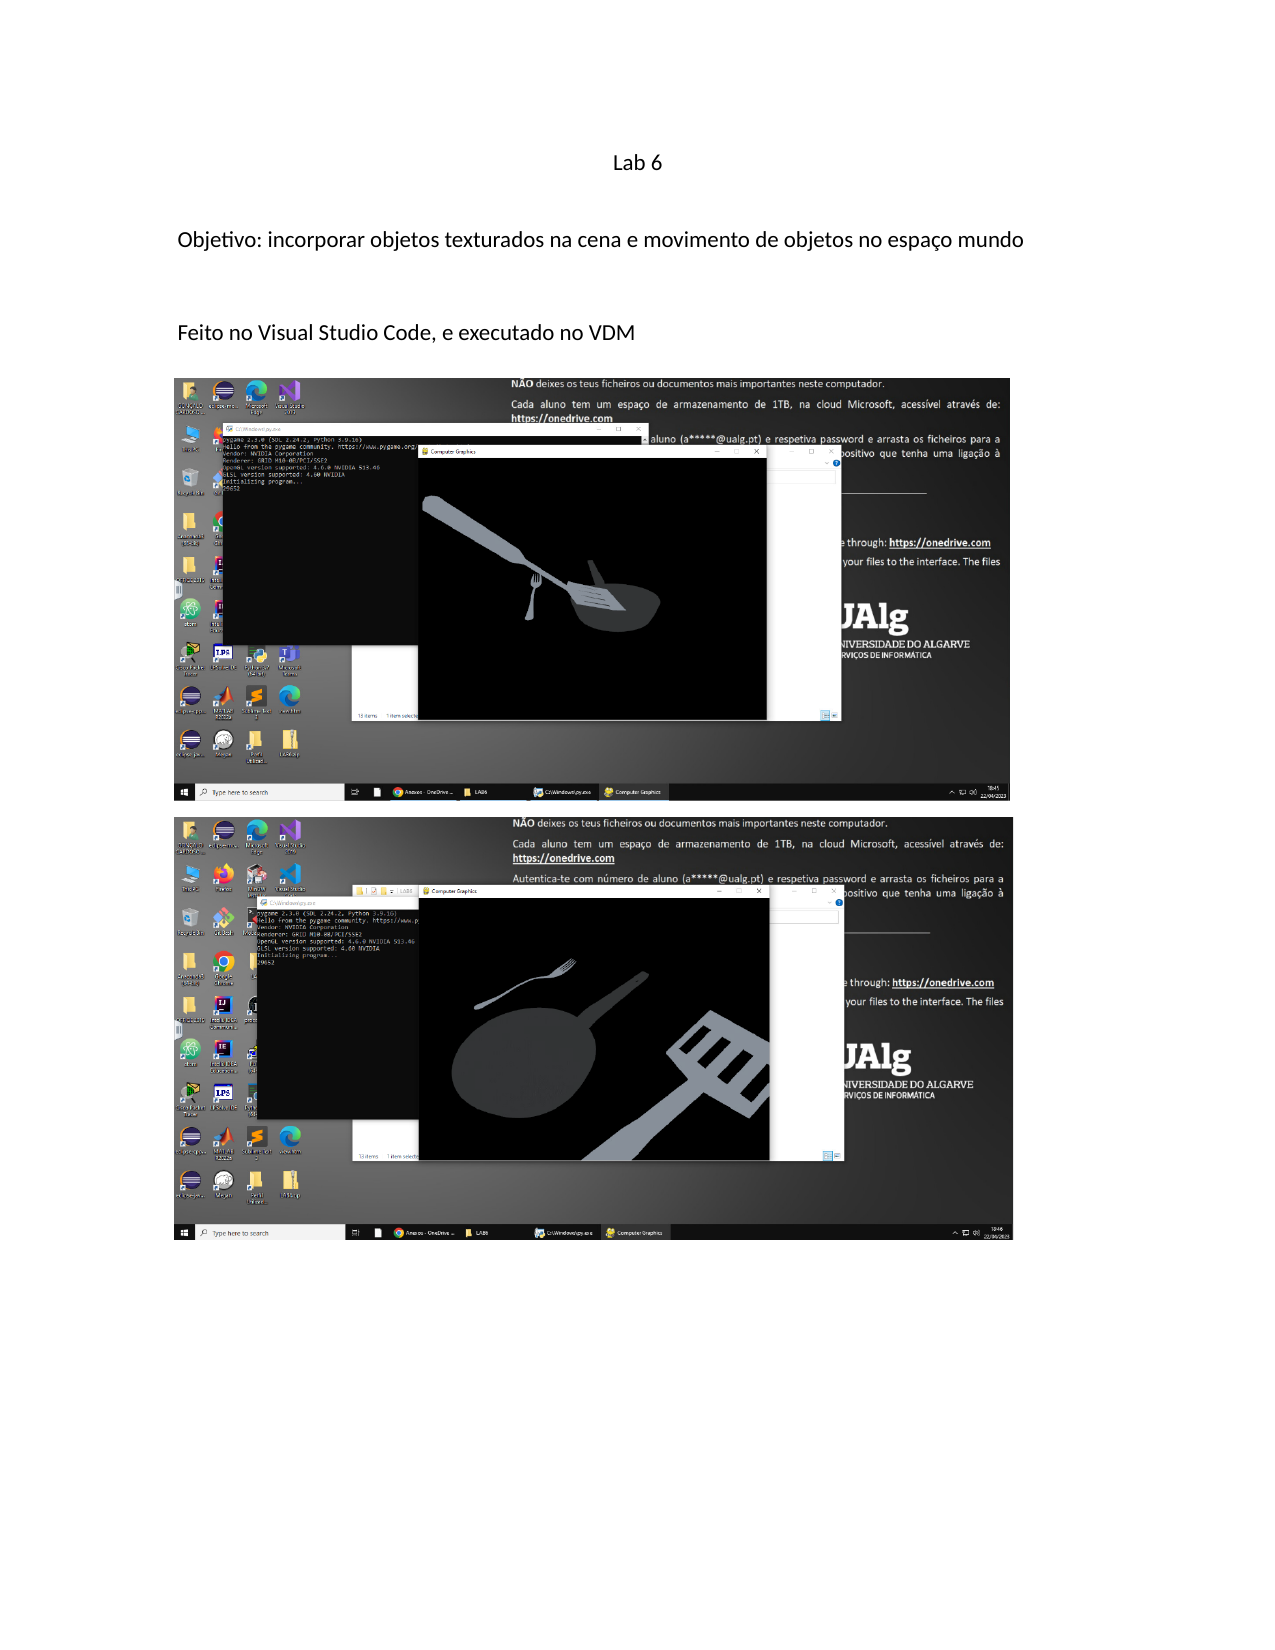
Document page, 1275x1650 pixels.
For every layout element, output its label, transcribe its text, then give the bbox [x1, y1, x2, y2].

picture [174, 817, 1014, 1240]
text Objetivo: incorporar objetos texturados na cena e movimento de objetos no espaço mundo [177, 225, 1098, 253]
picture [174, 378, 1010, 801]
text Lab 6 [177, 148, 1098, 206]
text Feito no Visual Studio Code, e executado no VDM [177, 318, 1098, 346]
